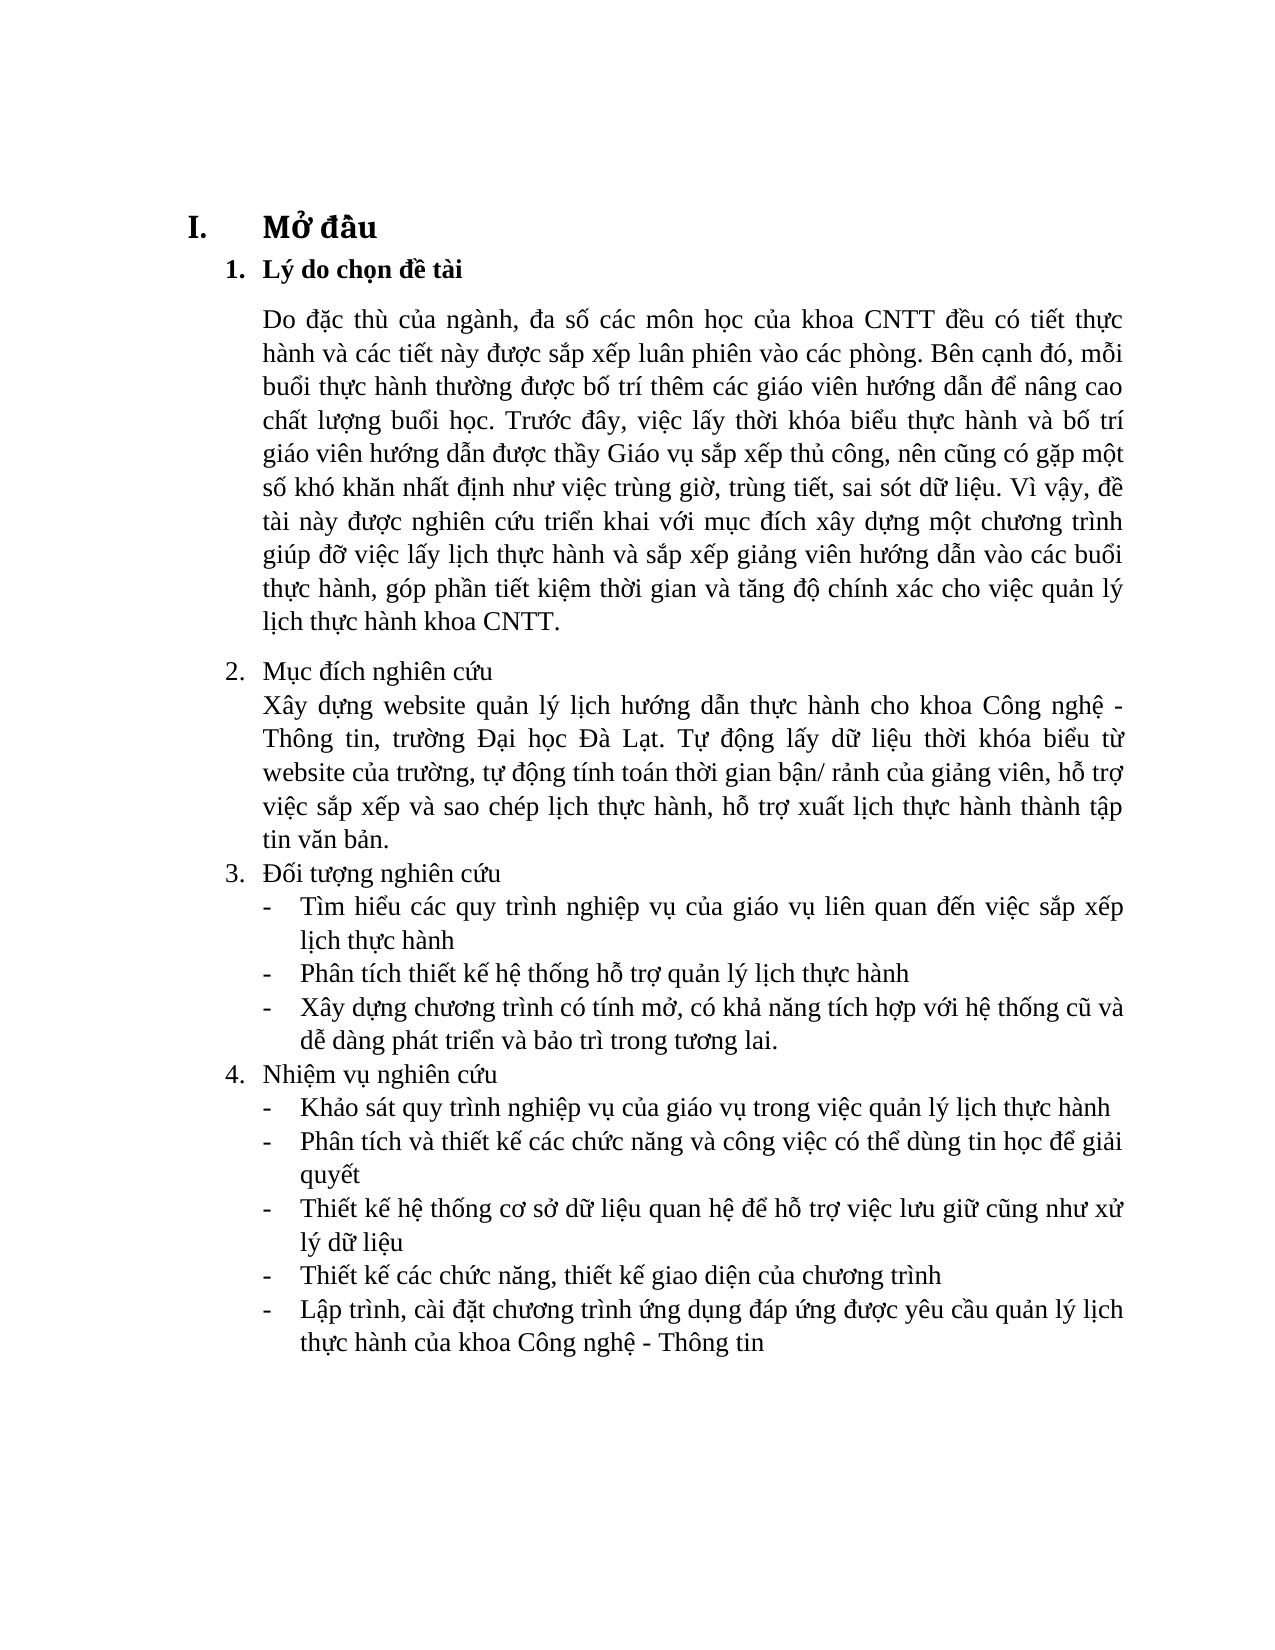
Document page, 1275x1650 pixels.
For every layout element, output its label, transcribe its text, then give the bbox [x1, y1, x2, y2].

list Đối tượng nghiên cứu [225, 857, 1125, 888]
list Mục đích nghiên cứu [225, 655, 1125, 687]
list Phân tích và thiết kế các chức năng và công việc có thể dùng tin học để giải quyết [262, 1125, 1125, 1190]
list Thiết kế hệ thống cơ sở dữ liệu quan hệ để hỗ trợ việc lưu giữ cũng như xử lý dữ liệu [262, 1192, 1125, 1257]
text Do đặc thù của ngành, đa số các môn học của khoa CNTT đều có tiết thực hành và các tiết này được sắp xếp luân phiên vào các phòng. Bên cạnh đó, mỗi buổi thực hành thường được bố trí thêm các giáo viên hướng dẫn để nâng cao chất lượng buổi học. Trước đây, việc lấy thời khóa biểu thực hành và bố trí giáo viên hướng dẫn được thầy Giáo vụ sắp xếp thủ công, nên cũng có gặp một số khó khăn nhất định như việc trùng giờ, trùng tiết, sai sót dữ liệu. Vì vậy, đề tài này được nghiên cứu triển khai với mục đích xây dựng một chương trình giúp đỡ việc lấy lịch thực hành và sắp xếp giảng viên hướng dẫn vào các buổi thực hành, góp phần tiết kiệm thời gian và tăng độ chính xác cho việc quản lý lịch thực hành khoa CNTT. [262, 303, 1125, 636]
list Nhiệm vụ nghiên cứu [225, 1058, 1125, 1089]
list Xây dựng website quản lý lịch hướng dẫn thực hành cho khoa Công nghệ - Thông tin, trường Đại học Đà Lạt. Tự động lấy dữ liệu thời khóa biểu từ website của trường, tự động tính toán thời gian bận/ rảnh của giảng viên, hỗ trợ việc sắp xếp và sao chép lịch thực hành, hỗ trợ xuất lịch thực hành thành tập tin văn bản. [262, 689, 1125, 854]
list Xây dựng chương trình có tính mở, có khả năng tích hợp với hệ thống cũ và dễ dàng phát triển và bảo trì trong tương lai. [262, 991, 1125, 1056]
list Khảo sát quy trình nghiệp vụ của giáo vụ trong việc quản lý lịch thực hành [262, 1091, 1125, 1123]
list Lập trình, cài đặt chương trình ứng dụng đáp ứng được yêu cầu quản lý lịch thực hành của khoa Công nghệ - Thông tin [262, 1293, 1125, 1357]
subtitle Mở đầu [187, 208, 1125, 247]
list Lý do chọn đề tài [225, 253, 1125, 284]
list Tìm hiểu các quy trình nghiệp vụ của giáo vụ liên quan đến việc sắp xếp lịch thực hành [262, 890, 1125, 955]
list Phân tích thiết kế hệ thống hỗ trợ quản lý lịch thực hành [262, 957, 1125, 988]
list Thiết kế các chức năng, thiết kế giao diện của chương trình [262, 1259, 1125, 1290]
